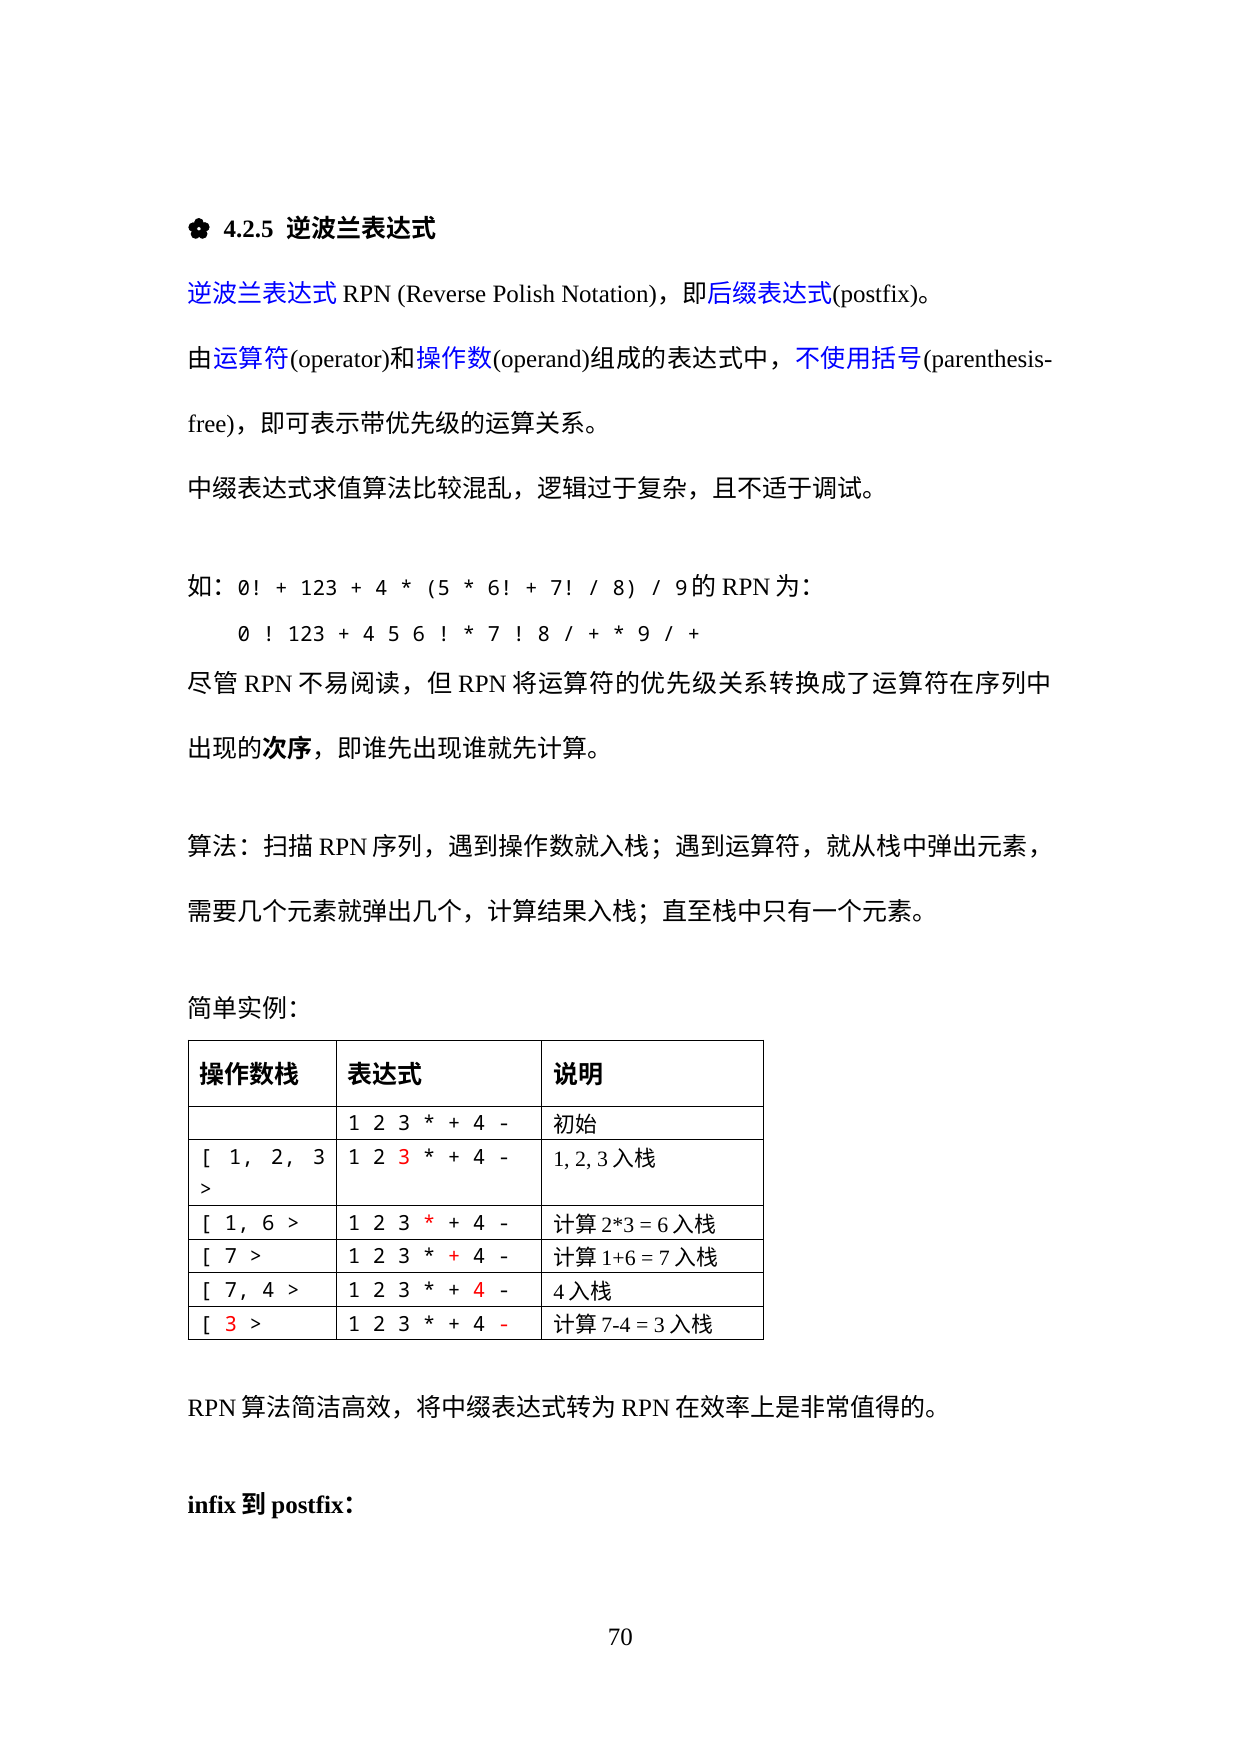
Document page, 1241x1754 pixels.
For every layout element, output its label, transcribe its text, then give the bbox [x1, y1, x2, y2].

text 中缀表达式求值算法比较混乱，逻辑过于复杂，且不适于调试。 [187, 454, 1053, 519]
table_cell [189, 1107, 336, 1139]
table_cell [ 3 > [189, 1307, 336, 1339]
table_cell 初始 [542, 1107, 763, 1139]
table_cell 计算7-4 = 3入栈 [542, 1307, 763, 1339]
table_cell 1 2 3 * + 4 - [337, 1240, 541, 1272]
table_cell 1 2 3 * + 4 - [337, 1206, 541, 1239]
table_header 说明 [542, 1041, 763, 1106]
table_cell 计算2*3 = 6入栈 [542, 1206, 763, 1239]
text 如：0! + 123 + 4 * (5 * 6! + 7! / 8) / 9的RPN为： [187, 552, 1053, 617]
text 尽管RPN不易阅读，但RPN将运算符的优先级关系转换成了运算符在序列中出现的次序，即谁先出现谁就先计算。 [187, 649, 1053, 779]
table_cell [ 1, 2, 3 > [189, 1140, 336, 1205]
table_cell 计算1+6 = 7入栈 [542, 1240, 763, 1272]
table_cell 1 2 3 * + 4 - [337, 1107, 541, 1139]
table_cell 1 2 3 * + 4 - [337, 1140, 541, 1205]
table_header 操作数栈 [189, 1041, 336, 1106]
text 简单实例： [187, 974, 1053, 1039]
table_cell [ 7, 4 > [189, 1273, 336, 1306]
text 0 ! 123 + 4 5 6 ! * 7 ! 8 / + * 9 / + [237, 617, 1053, 649]
text 算法：扫描RPN序列，遇到操作数就入栈；遇到运算符，就从栈中弹出元素，需要几个元素就弹出几个，计算结果入栈；直至栈中只有一个元素。 [187, 812, 1053, 942]
table_cell [ 7 > [189, 1240, 336, 1272]
text 逆波兰表达式RPN (Reverse Polish Notation)，即后缀表达式(postfix)。 [187, 259, 1053, 324]
table_cell 4入栈 [542, 1273, 763, 1306]
text 4.2.5 逆波兰表达式 [187, 194, 1053, 259]
table_cell 1 2 3 * + 4 - [337, 1307, 541, 1339]
table_header 表达式 [337, 1041, 541, 1106]
text 由运算符(operator)和操作数(operand)组成的表达式中，不使用括号(parenthesis-free)，即可表示带优先级的运算关系。 [187, 324, 1053, 454]
text infix到postfix： [187, 1470, 1053, 1535]
table_cell 1, 2, 3入栈 [542, 1140, 763, 1205]
table_cell [ 1, 6 > [189, 1206, 336, 1239]
table_cell 1 2 3 * + 4 - [337, 1273, 541, 1306]
text RPN算法简洁高效，将中缀表达式转为RPN在效率上是非常值得的。 [187, 1373, 1053, 1438]
